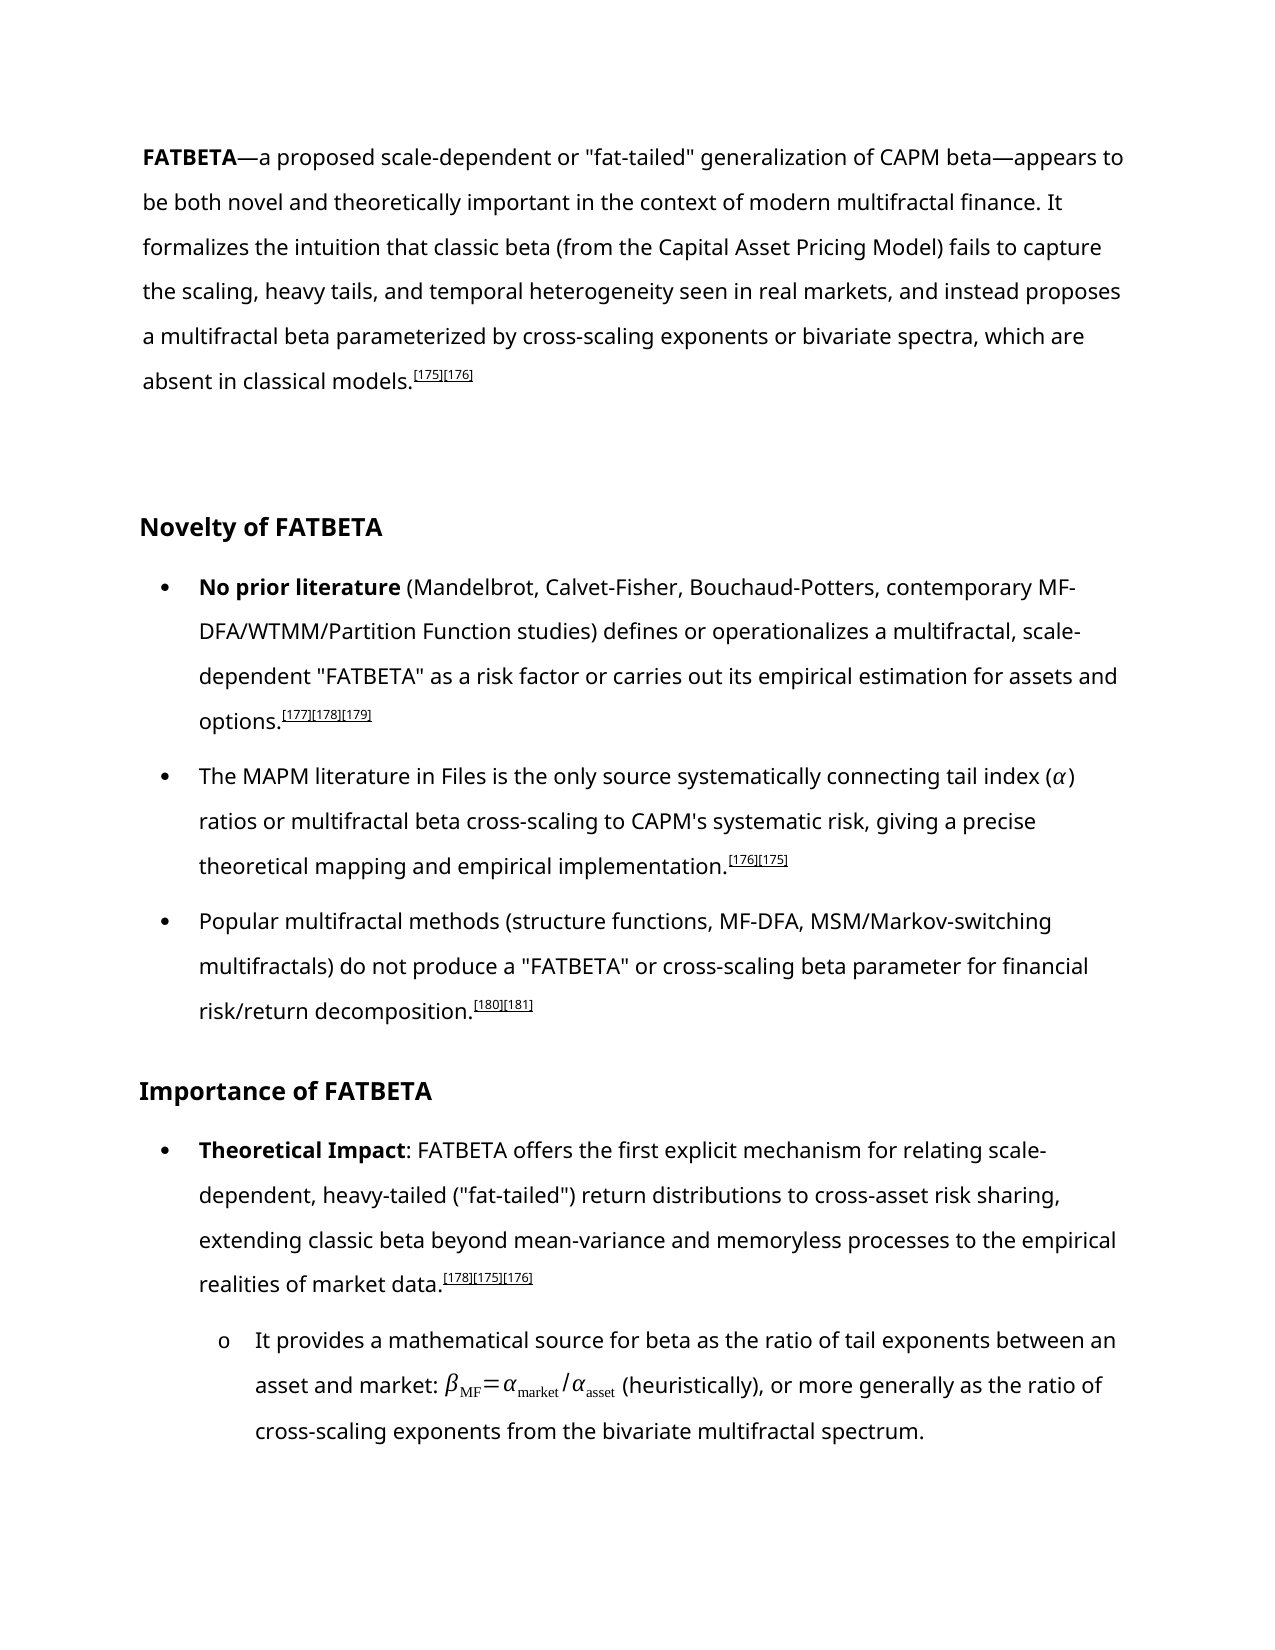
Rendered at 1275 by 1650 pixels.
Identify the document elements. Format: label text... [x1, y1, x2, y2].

list The MAPM literature in Files is the only source systematically connecting tail index () ratios or multifractal beta cross-scaling to CAPM's systematic risk, giving a precise theoretical mapping and empirical implementation.[176][175] [161, 761, 1133, 881]
text Importance of FATBETA [139, 1073, 1133, 1107]
list It provides a mathematical source for beta as the ratio of tail exponents between an asset and market: (heuristically), or more generally as the ratio of cross-scaling exponents from the bivariate multifractal spectrum. [217, 1325, 1133, 1446]
list Popular multifractal methods (structure functions, MF-DFA, MSM/Markov-switching multifractals) do not produce a "FATBETA" or cross-scaling beta parameter for financial risk/return decomposition.[180][181] [161, 906, 1133, 1026]
list Theoretical Impact: FATBETA offers the first explicit mechanism for relating scale-dependent, heavy-tailed ("fat-tailed") return distributions to cross-asset risk sharing, extending classic beta beyond mean-variance and memoryless processes to the empirical realities of market data.[178][175][176] [161, 1135, 1133, 1299]
text Novelty of FATBETA [139, 510, 1133, 544]
list No prior literature (Mandelbrot, Calvet-Fisher, Bouchaud-Potters, contemporary MF-DFA/WTMM/Partition Function studies) defines or operationalizes a multifractal, scale-dependent "FATBETA" as a risk factor or carries out its empirical estimation for assets and options.[177][178][179] [161, 572, 1133, 736]
text FATBETA—a proposed scale-dependent or "fat-tailed" generalization of CAPM beta—appears to be both novel and theoretically important in the context of modern multifractal finance. It formalizes the intuition that classic beta (from the Capital Asset Pricing Model) fails to capture the scaling, heavy tails, and temporal heterogeneity seen in real markets, and instead proposes a multifractal beta parameterized by cross-scaling exponents or bivariate spectra, which are absent in classical models.[175][176] [142, 142, 1133, 395]
